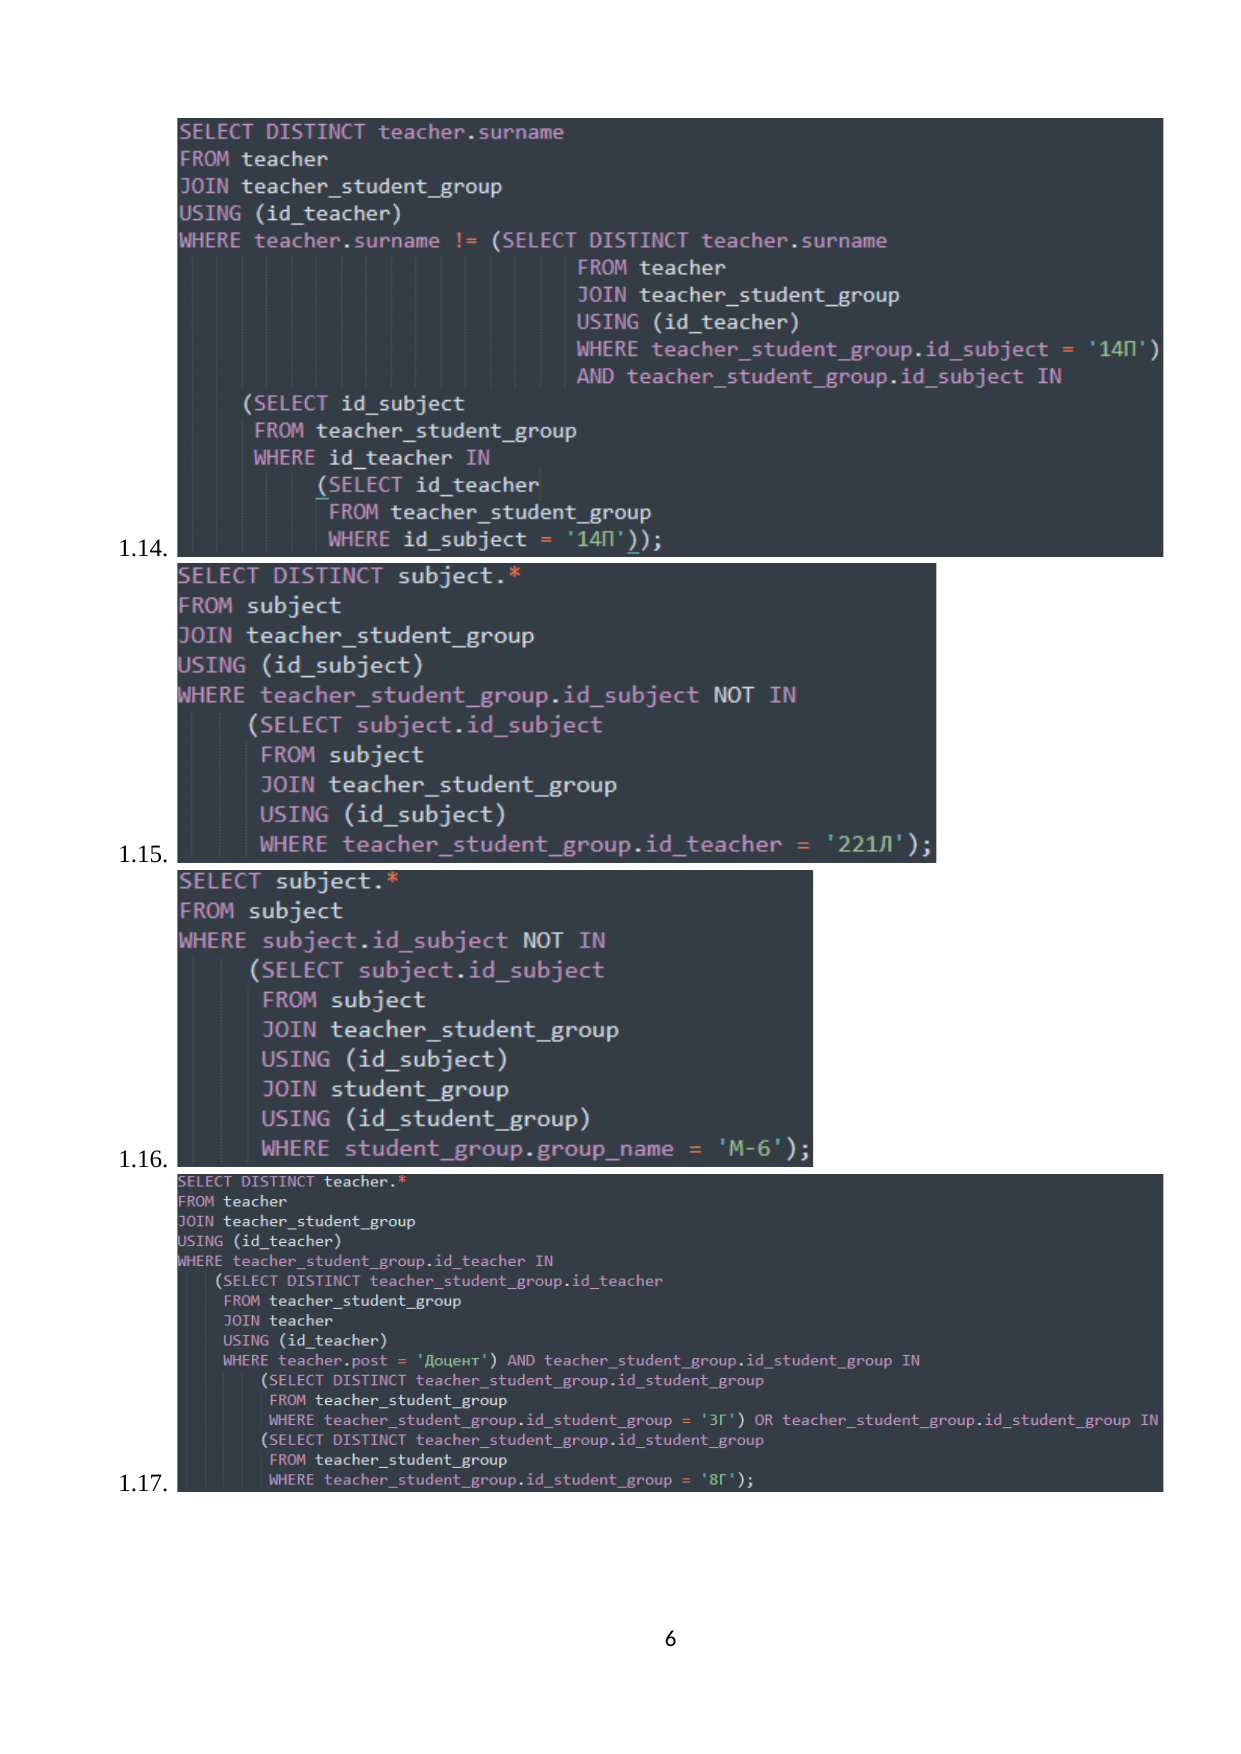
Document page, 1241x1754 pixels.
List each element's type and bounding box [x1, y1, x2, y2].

picture [177, 563, 937, 863]
picture [177, 870, 814, 1167]
picture [177, 1174, 1164, 1492]
picture [177, 118, 1164, 557]
